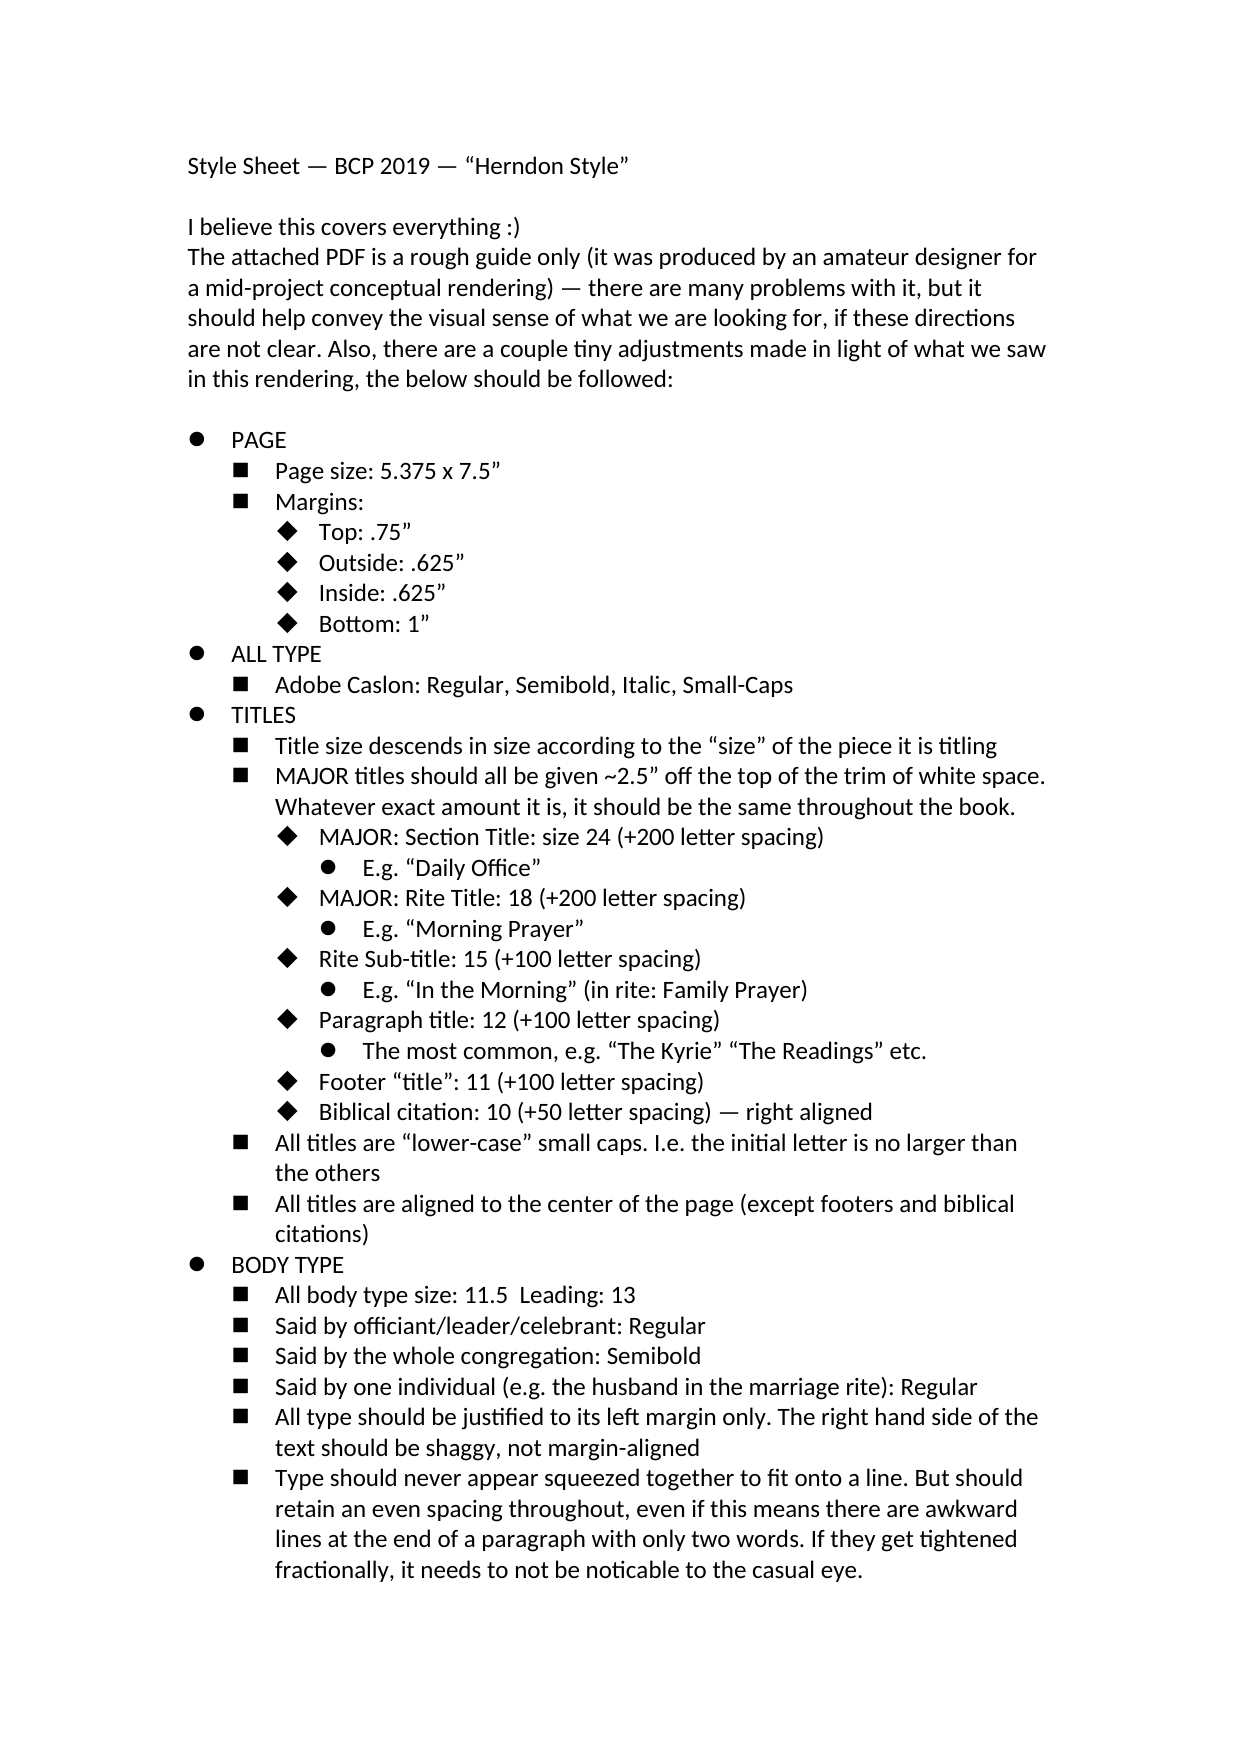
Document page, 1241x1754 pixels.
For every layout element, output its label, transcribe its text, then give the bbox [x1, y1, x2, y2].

list Top: .75” [275, 516, 1053, 547]
list ALL TYPE [187, 638, 1053, 669]
list E.g. “Morning Prayer” [319, 913, 1053, 943]
list PAGE [187, 425, 1053, 455]
list Bottom: 1” [275, 608, 1053, 638]
list MAJOR: Rite Title: 18 (+200 letter spacing) [275, 882, 1053, 913]
list Title size descends in size according to the “size” of the piece it is titling [231, 730, 1053, 760]
list Rite Sub-title: 15 (+100 letter spacing) [275, 943, 1053, 974]
list BODY TYPE [187, 1249, 1053, 1279]
list Outside: .625” [275, 547, 1053, 577]
list The most common, e.g. “The Kyrie” “The Readings” etc. [319, 1035, 1053, 1066]
list E.g. “In the Morning” (in rite: Family Prayer) [319, 974, 1053, 1004]
text The attached PDF is a rough guide only (it was produced by an amateur designer for a mid-project conceptual rendering) — there are many problems with it, but it should help convey the visual sense of what we are looking for, if these directions are not clear. Also, there are a couple tiny adjustments made in light of what we saw in this rendering, the below should be followed: [187, 242, 1053, 394]
list MAJOR: Section Title: size 24 (+200 letter spacing) [275, 821, 1053, 852]
list Said by one individual (e.g. the husband in the marriage rite): Regular [231, 1371, 1053, 1401]
list Paragraph title: 12 (+100 letter spacing) [275, 1004, 1053, 1035]
text Style Sheet — BCP 2019 — “Herndon Style” [187, 150, 1053, 181]
list MAJOR titles should all be given ~2.5” off the top of the trim of white space. Whatever exact amount it is, it should be the same throughout the book. [231, 760, 1053, 821]
list All type should be justified to its left margin only. The right hand side of the text should be shaggy, not margin-aligned [231, 1401, 1053, 1462]
list Margins: [231, 486, 1053, 516]
list Biblical citation: 10 (+50 letter spacing) — right aligned [275, 1096, 1053, 1127]
list All body type size: 11.5 Leading: 13 [231, 1279, 1053, 1310]
list Page size: 5.375 x 7.5” [231, 455, 1053, 486]
list Type should never appear squeezed together to fit onto a line. But should retain an even spacing throughout, even if this means there are awkward lines at the end of a paragraph with only two words. If they get tightened fractionally, it needs to not be noticable to the casual eye. [231, 1462, 1053, 1584]
list All titles are “lower-case” small caps. I.e. the initial letter is no larger than the others [231, 1127, 1053, 1188]
list E.g. “Daily Office” [319, 852, 1053, 882]
list Said by officiant/leader/celebrant: Regular [231, 1310, 1053, 1340]
list Inside: .625” [275, 577, 1053, 608]
list Footer “title”: 11 (+100 letter spacing) [275, 1066, 1053, 1096]
list Adobe Caslon: Regular, Semibold, Italic, Small-Caps [231, 669, 1053, 699]
list TITLES [187, 699, 1053, 730]
list Said by the whole congregation: Semibold [231, 1340, 1053, 1371]
text I believe this covers everything :) [187, 211, 1053, 242]
list All titles are aligned to the center of the page (except footers and biblical citations) [231, 1188, 1053, 1249]
